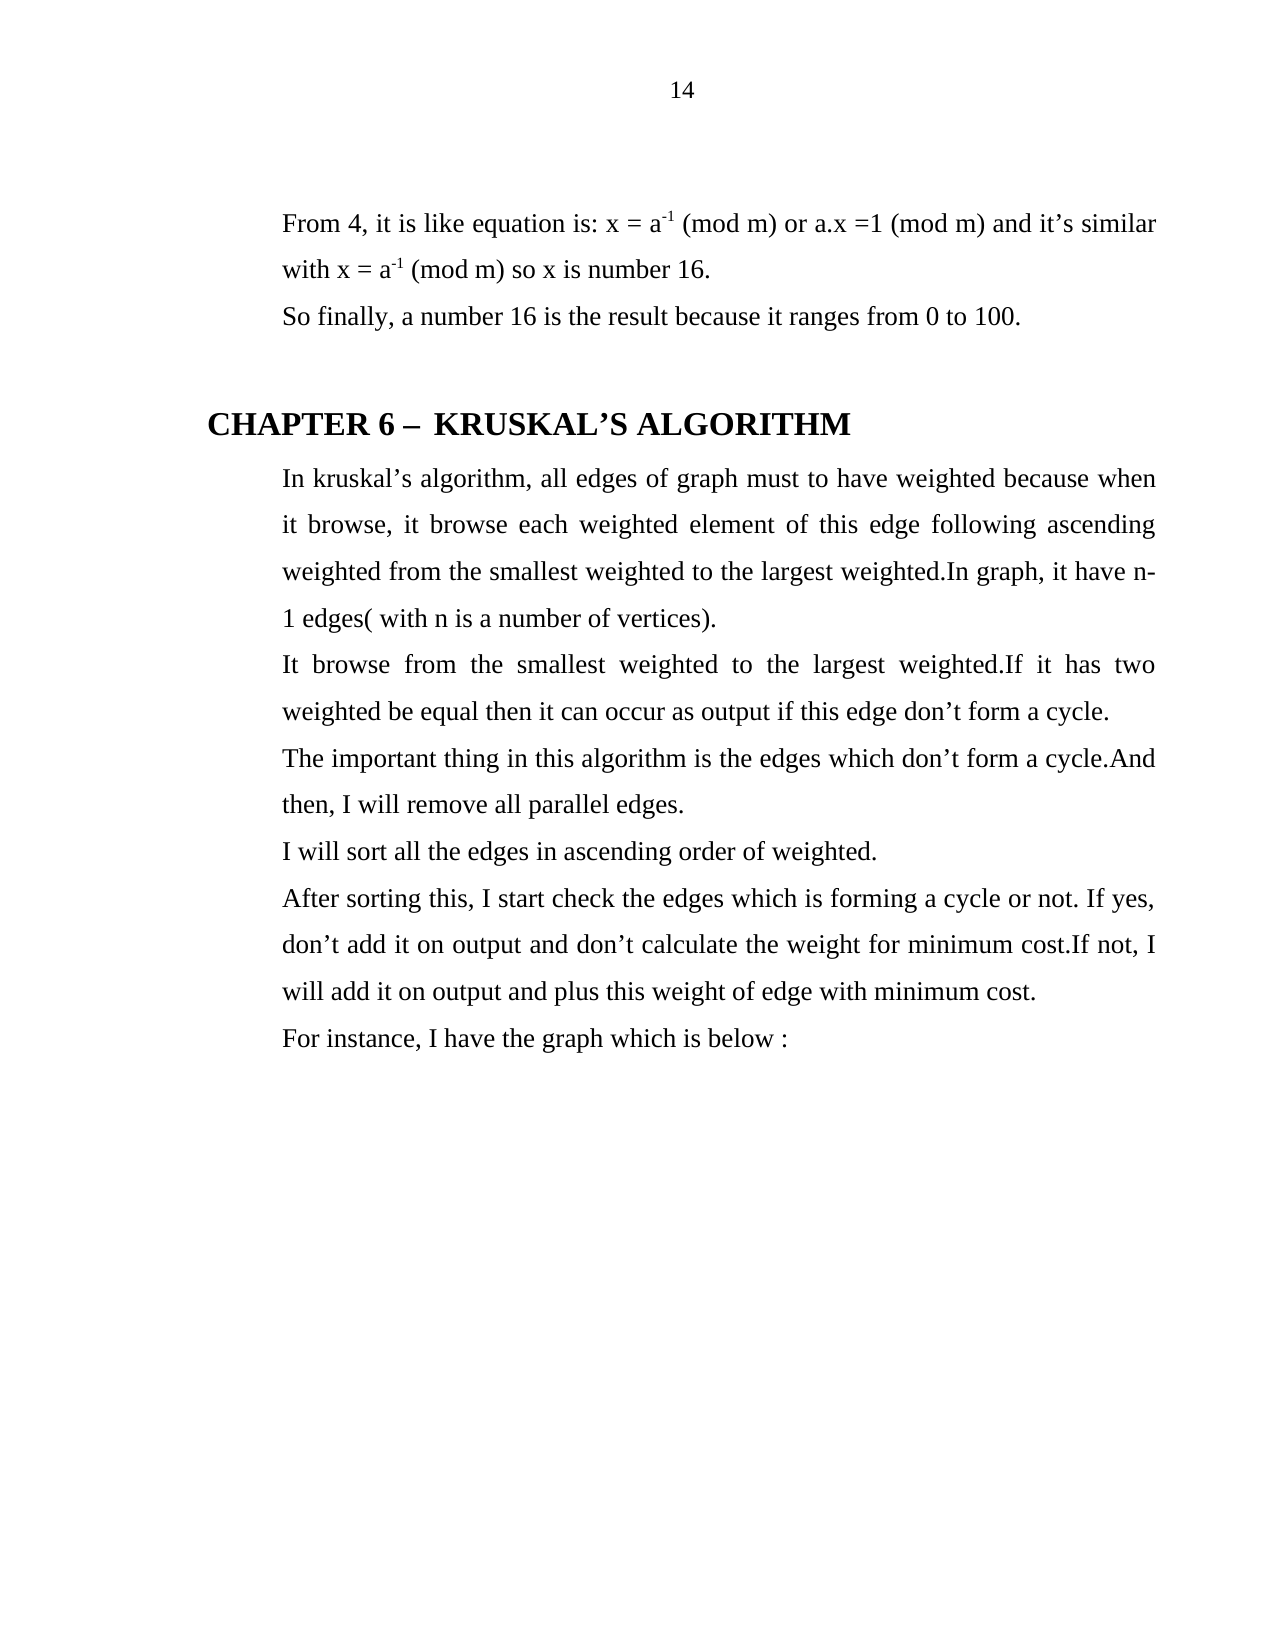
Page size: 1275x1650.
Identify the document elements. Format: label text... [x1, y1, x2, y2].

list For instance, I have the graph which is below : [282, 1022, 1157, 1053]
list It browse from the smallest weighted to the largest weighted.If it has two weighted be equal then it can occur as output if this edge don’t form a cycle. [282, 648, 1157, 726]
list So finally, a number 16 is the result because it ranges from 0 to 100. [282, 300, 1157, 331]
list In kruskal’s algorithm, all edges of graph must to have weighted because when it browse, it browse each weighted element of this edge following ascending weighted from the smallest weighted to the largest weighted.In graph, it have n-1 edges( with n is a number of vertices). [282, 462, 1157, 633]
list The important thing in this algorithm is the edges which don’t form a cycle.And then, I will remove all parallel edges. [282, 742, 1157, 819]
list I will sort all the edges in ascending order of weighted. [282, 835, 1157, 866]
list After sorting this, I start check the edges which is forming a cycle or not. If yes, don’t add it on output and don’t calculate the weight for minimum cost.If not, I will add it on output and plus this weight of edge with minimum cost. [282, 882, 1157, 1006]
list From 4, it is like equation is: x = a-1 (mod m) or a.x =1 (mod m) and it’s similar with x = a-1 (mod m) so x is number 16. [282, 207, 1157, 284]
list CHAPTER 6 – KRUSKAL’S ALGORITHM [207, 404, 1157, 443]
